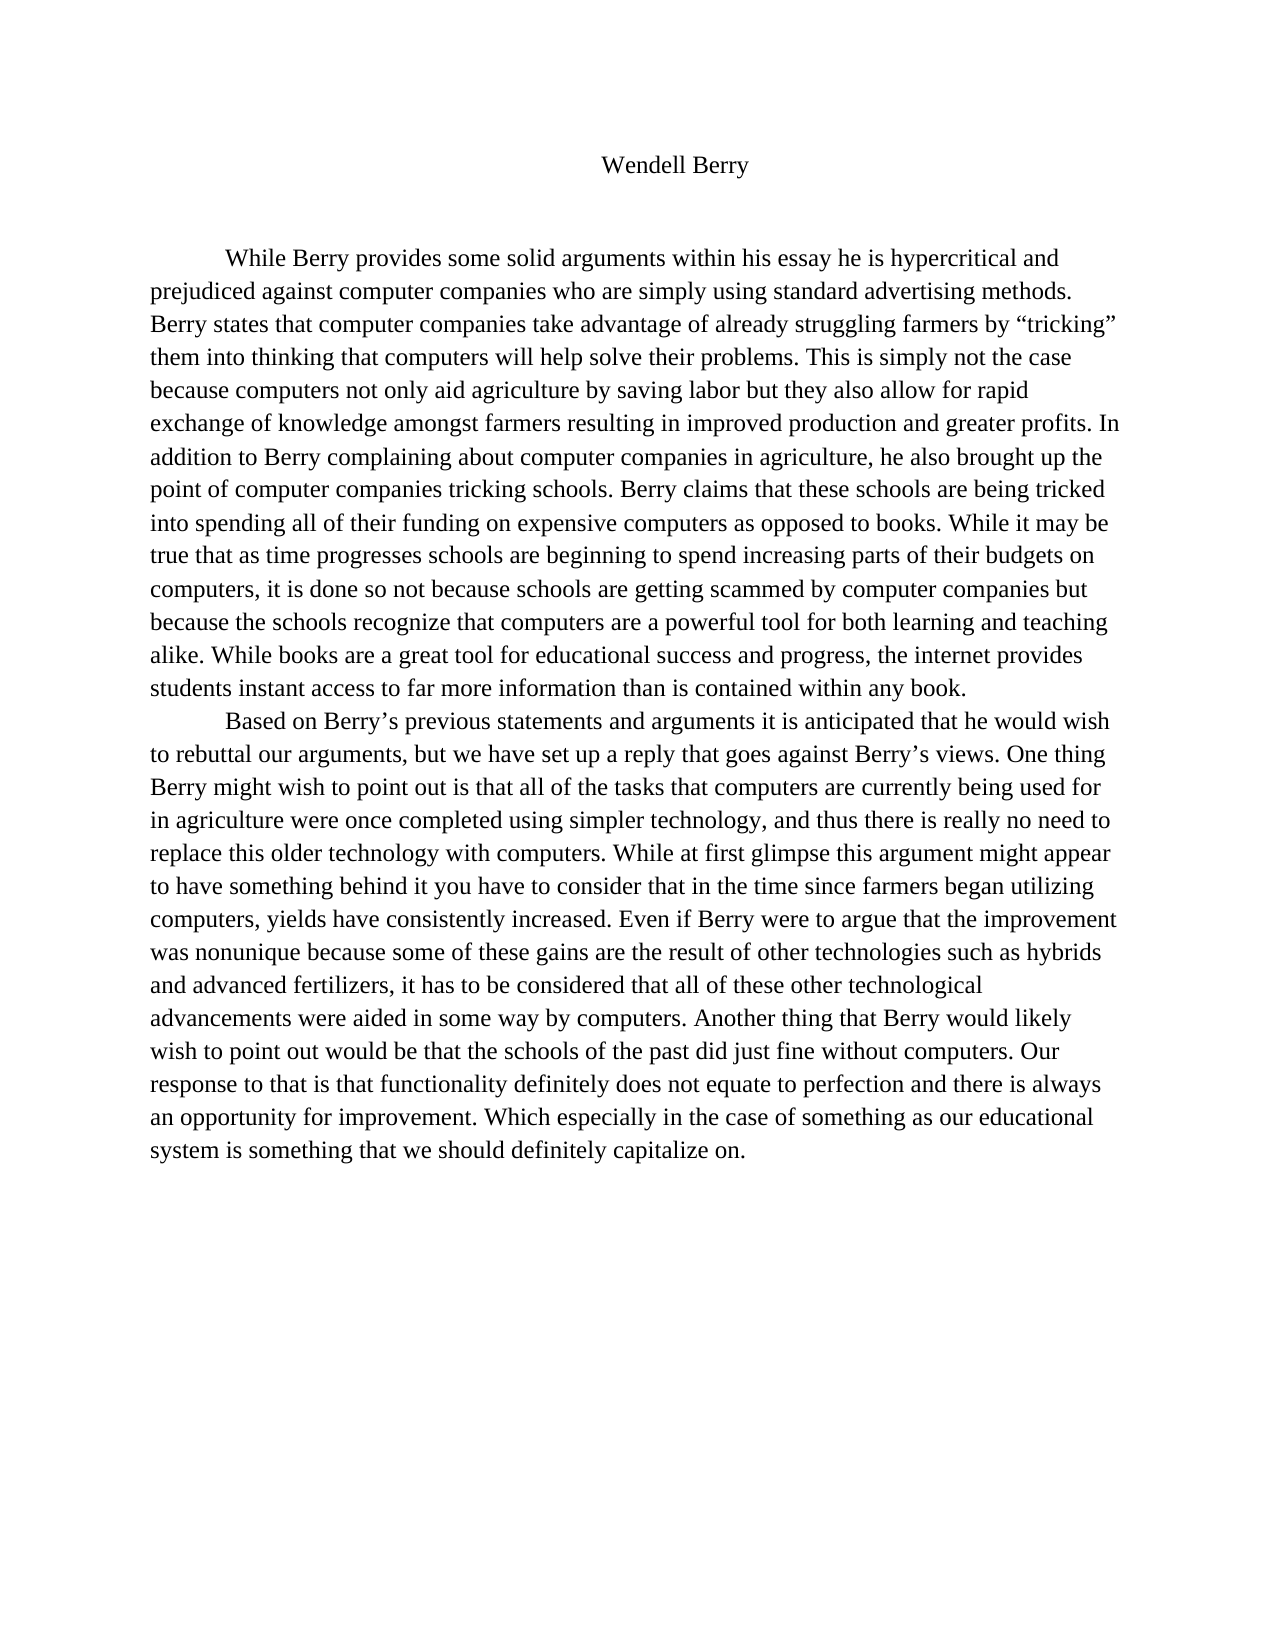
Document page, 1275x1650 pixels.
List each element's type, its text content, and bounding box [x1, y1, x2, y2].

text While Berry provides some solid arguments within his essay he is hypercritical and prejudiced against computer companies who are simply using standard advertising methods. Berry states that computer companies take advantage of already struggling farmers by “tricking” them into thinking that computers will help solve their problems. This is simply not the case because computers not only aid agriculture by saving labor but they also allow for rapid exchange of knowledge amongst farmers resulting in improved production and greater profits. In addition to Berry complaining about computer companies in agriculture, he also brought up the point of computer companies tricking schools. Berry claims that these schools are being tricked into spending all of their funding on expensive computers as opposed to books. While it may be true that as time progresses schools are beginning to spend increasing parts of their budgets on computers, it is done so not because schools are getting scammed by computer companies but because the schools recognize that computers are a powerful tool for both learning and teaching alike. While books are a great tool for educational success and progress, the internet provides students instant access to far more information than is contained within any book. [150, 243, 1125, 701]
text Wendell Berry [150, 150, 1125, 179]
text Based on Berry’s previous statements and arguments it is anticipated that he would wish to rebuttal our arguments, but we have set up a reply that goes against Berry’s views. One thing Berry might wish to point out is that all of the tasks that computers are currently being used for in agriculture were once completed using simpler technology, and thus there is really no need to replace this older technology with computers. While at first glimpse this argument might appear to have something behind it you have to consider that in the time since farmers began utilizing computers, yields have consistently increased. Even if Berry were to argue that the improvement was nonunique because some of these gains are the result of other technologies such as hybrids and advanced fertilizers, it has to be considered that all of these other technological advancements were aided in some way by computers. Another thing that Berry would likely wish to point out would be that the schools of the past did just fine without computers. Our response to that is that functionality definitely does not equate to perfection and there is always an opportunity for improvement. Which especially in the case of something as our educational system is something that we should definitely capitalize on. [150, 706, 1125, 1164]
